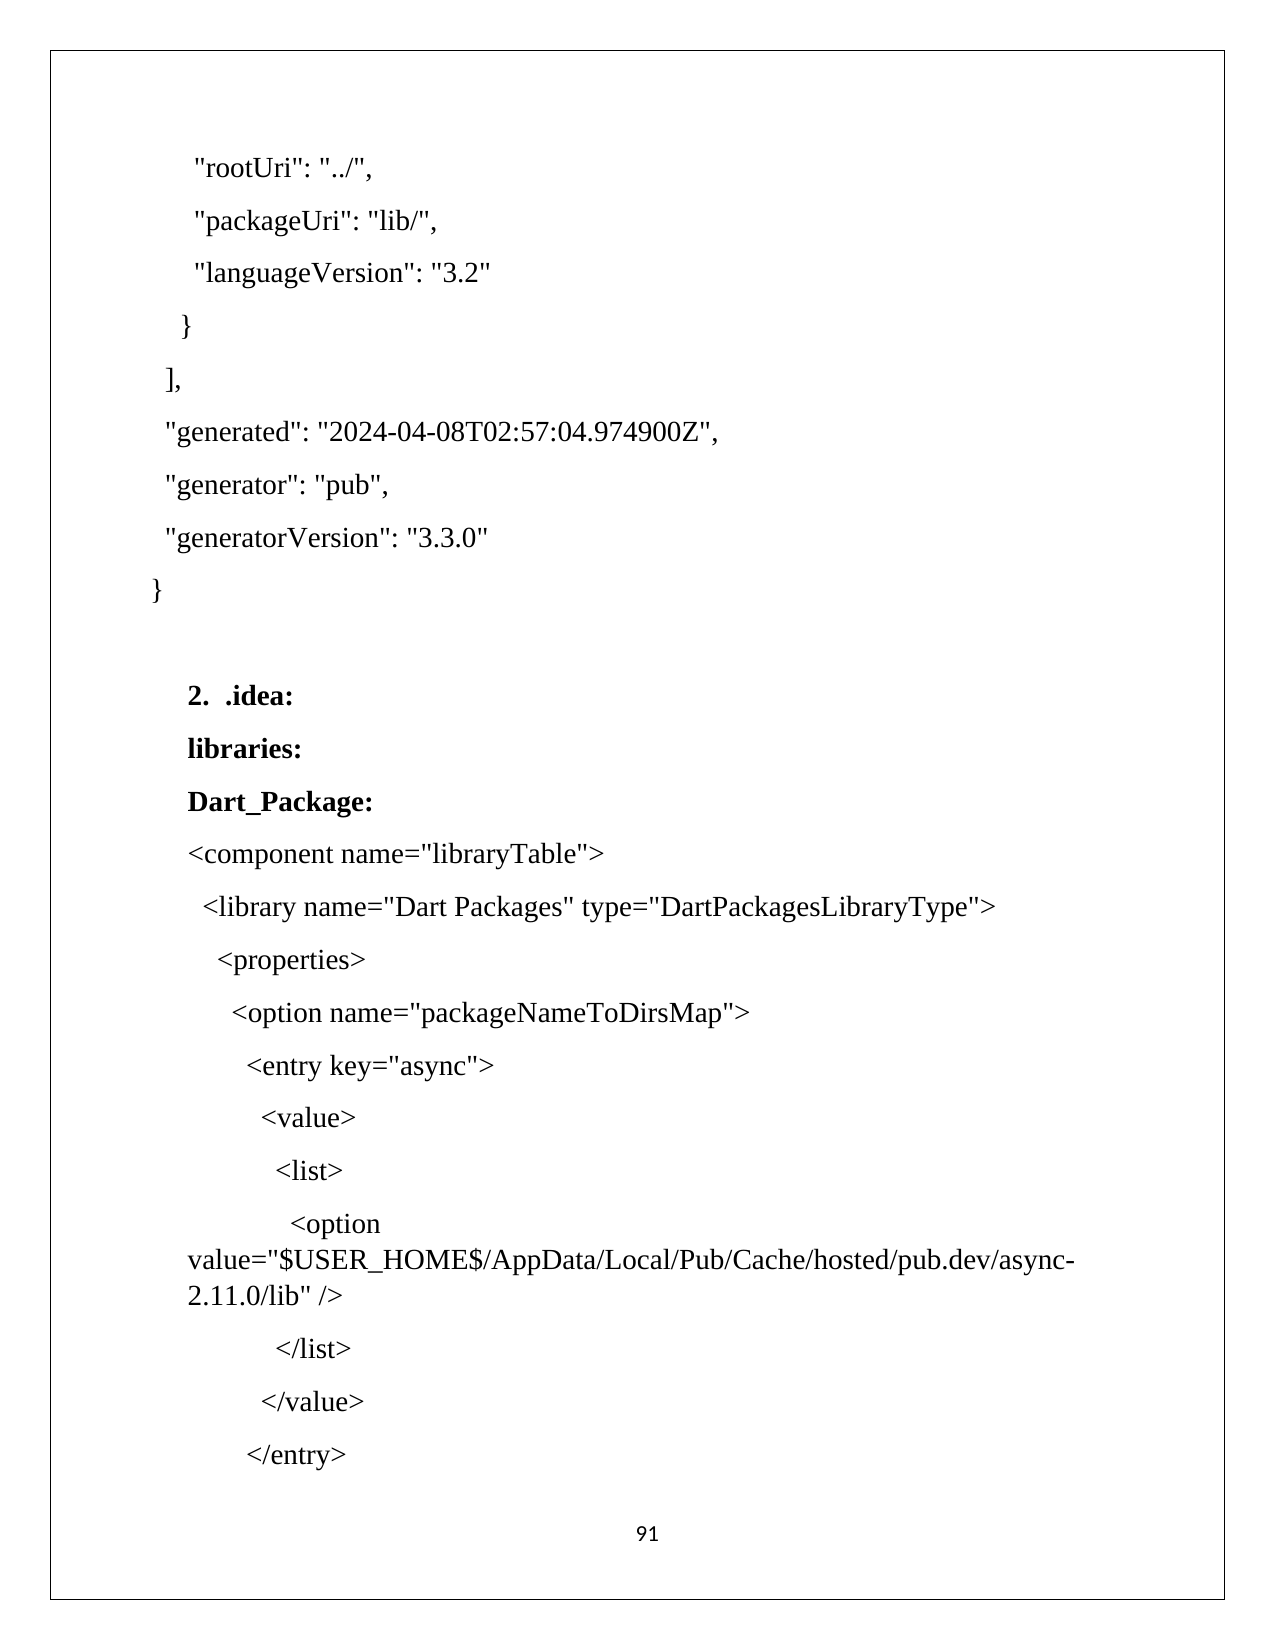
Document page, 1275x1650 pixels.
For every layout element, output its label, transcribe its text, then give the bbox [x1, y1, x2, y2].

text <list> [187, 1153, 1144, 1187]
text <entry key="async"> [187, 1048, 1144, 1081]
text "languageVersion": "3.2" [150, 256, 1144, 289]
text "rootUri": "../", [150, 150, 1144, 183]
text } [150, 572, 1144, 606]
text } [150, 308, 1144, 342]
list .idea: [187, 678, 1144, 712]
text </value> [187, 1384, 1144, 1418]
text Dart_Package: [187, 784, 1144, 817]
text "generatorVersion": "3.3.0" [150, 520, 1144, 553]
text <library name="Dart Packages" type="DartPackagesLibraryType"> [187, 889, 1144, 923]
text "packageUri": "lib/", [150, 203, 1144, 236]
text </entry> [187, 1437, 1144, 1471]
text libraries: [187, 731, 1144, 764]
text <properties> [187, 942, 1144, 976]
text <value> [187, 1101, 1144, 1134]
text "generated": "2024-04-08T02:57:04.974900Z", [150, 414, 1144, 448]
text </list> [187, 1331, 1144, 1365]
text <option name="packageNameToDirsMap"> [187, 995, 1144, 1028]
text ], [150, 361, 1144, 395]
text "generator": "pub", [150, 467, 1144, 500]
text <option value="$USER_HOME$/AppData/Local/Pub/Cache/hosted/pub.dev/async-2.11.0/lib" /> [187, 1206, 1144, 1312]
text <component name="libraryTable"> [187, 837, 1144, 870]
